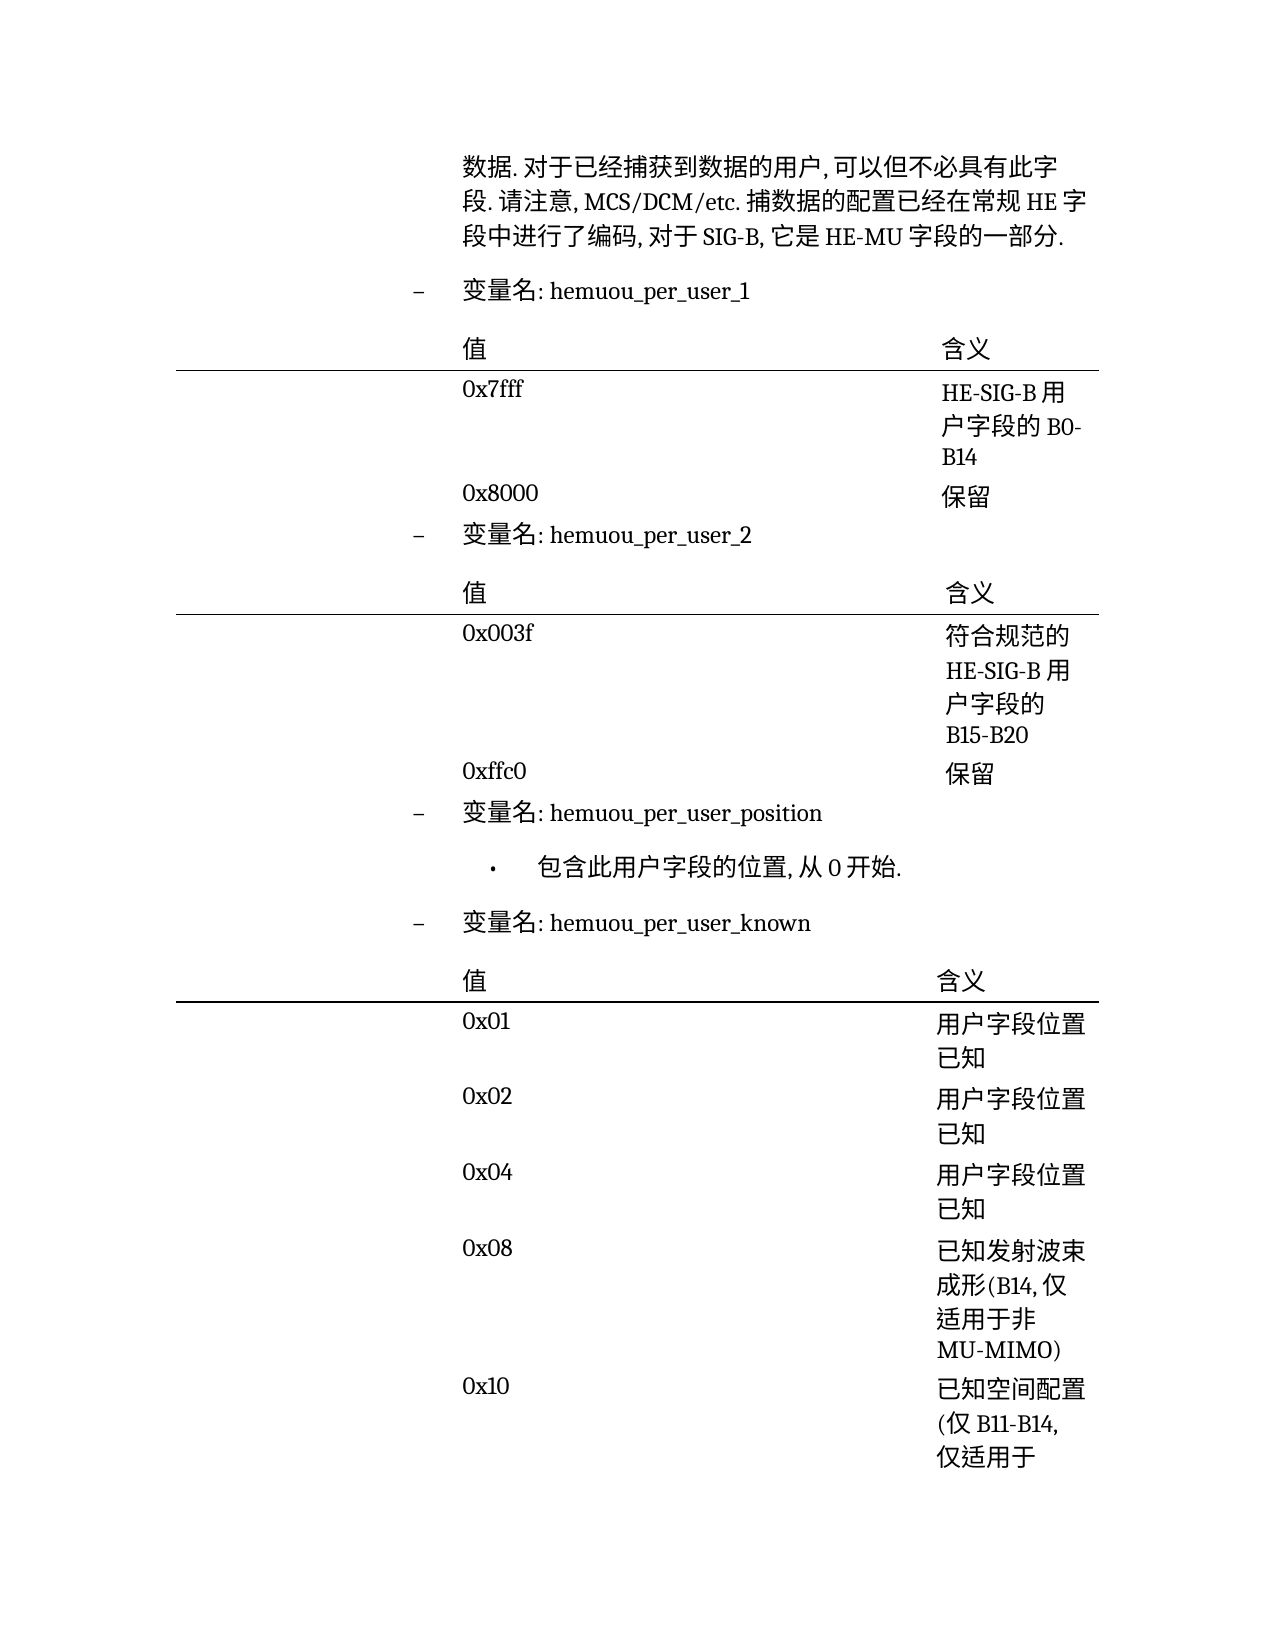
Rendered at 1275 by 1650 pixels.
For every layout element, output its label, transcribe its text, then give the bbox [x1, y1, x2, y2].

list 包含此用户字段的位置, 从0开始. [487, 850, 1087, 884]
list 变量名: hemuou_per_user_known [412, 905, 1087, 939]
list 变量名: hemuou_per_user_1 [412, 273, 1087, 307]
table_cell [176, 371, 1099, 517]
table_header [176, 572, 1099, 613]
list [412, 150, 1087, 252]
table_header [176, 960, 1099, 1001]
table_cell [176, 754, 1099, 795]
list 变量名: hemuou_per_user_2 [412, 517, 1087, 551]
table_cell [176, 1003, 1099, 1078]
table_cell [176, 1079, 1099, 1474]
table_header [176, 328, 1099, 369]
list 变量名: hemuou_per_user_position [412, 795, 1087, 829]
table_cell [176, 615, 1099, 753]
